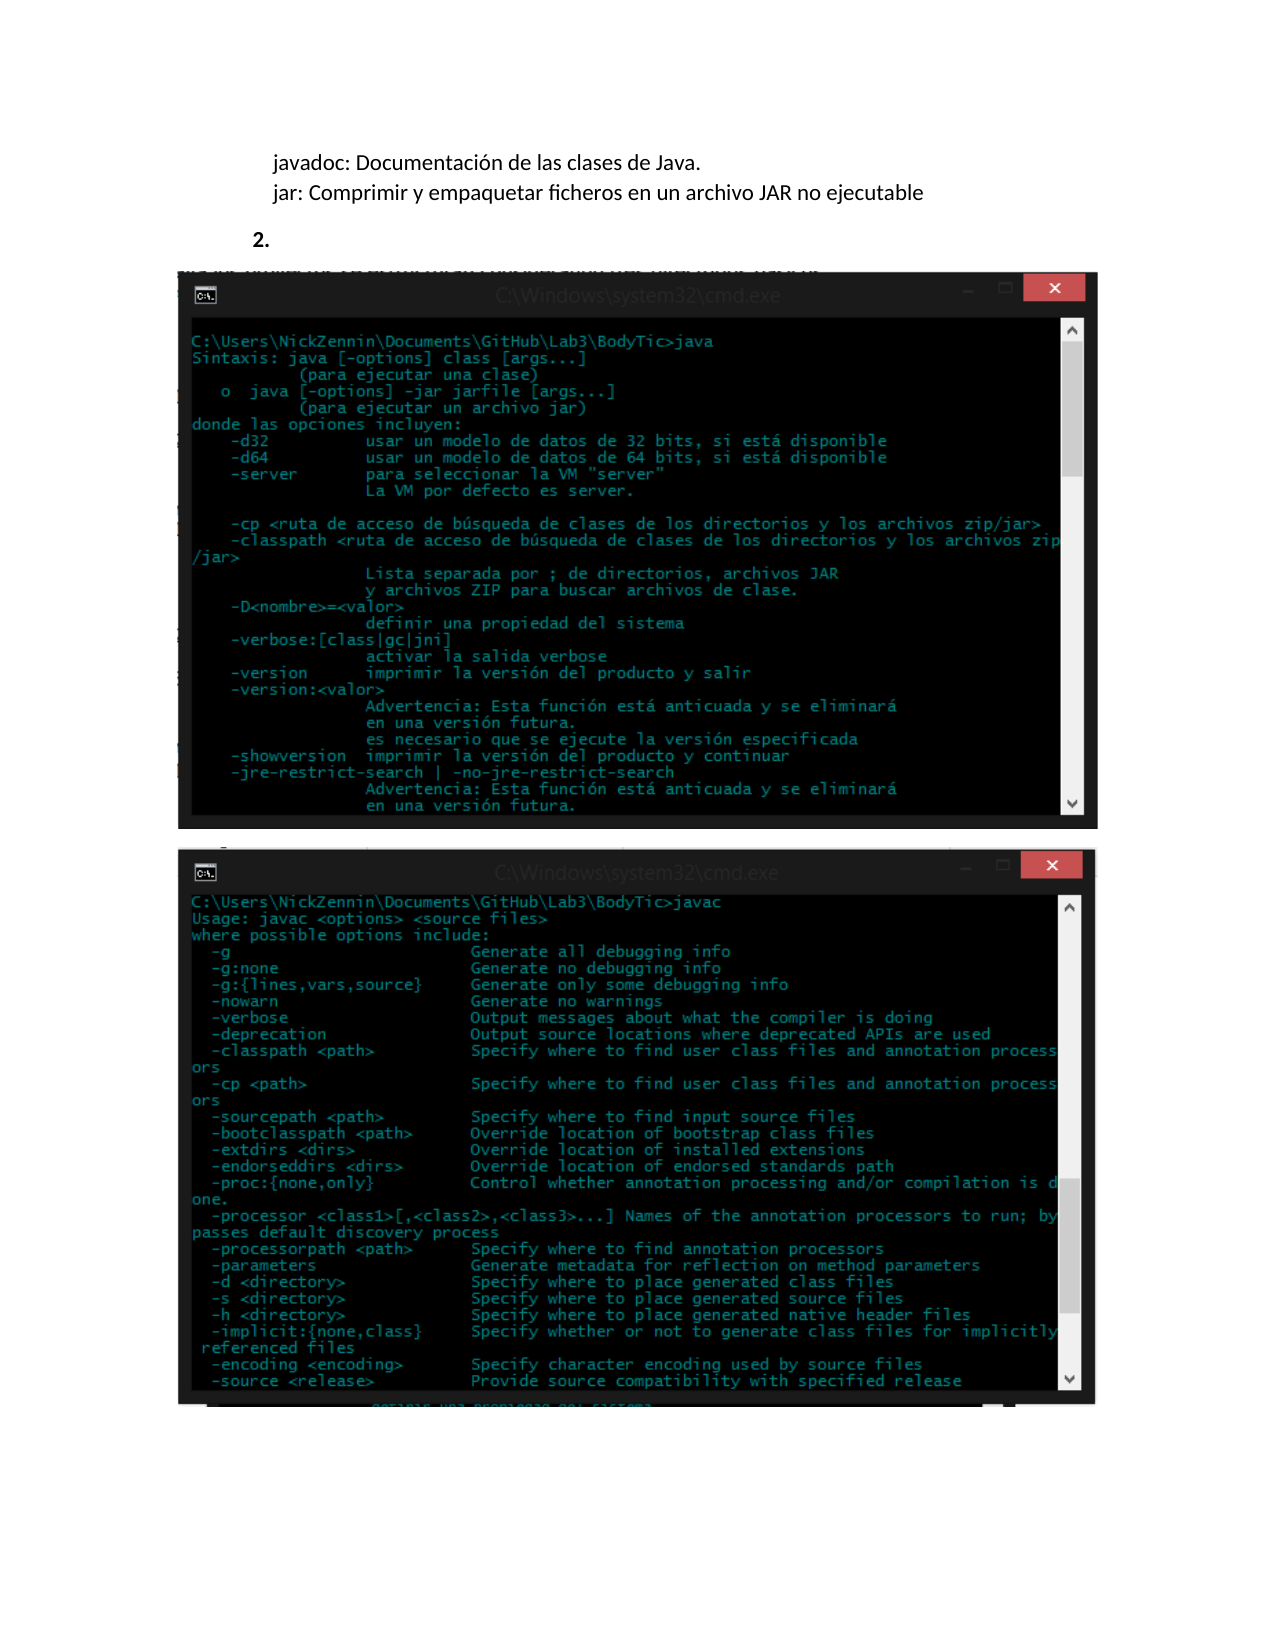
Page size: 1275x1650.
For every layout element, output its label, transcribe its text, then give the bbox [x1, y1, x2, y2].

picture [177, 847, 1098, 1407]
picture [177, 271, 1098, 829]
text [252, 148, 1098, 206]
text 2. [252, 225, 1098, 253]
